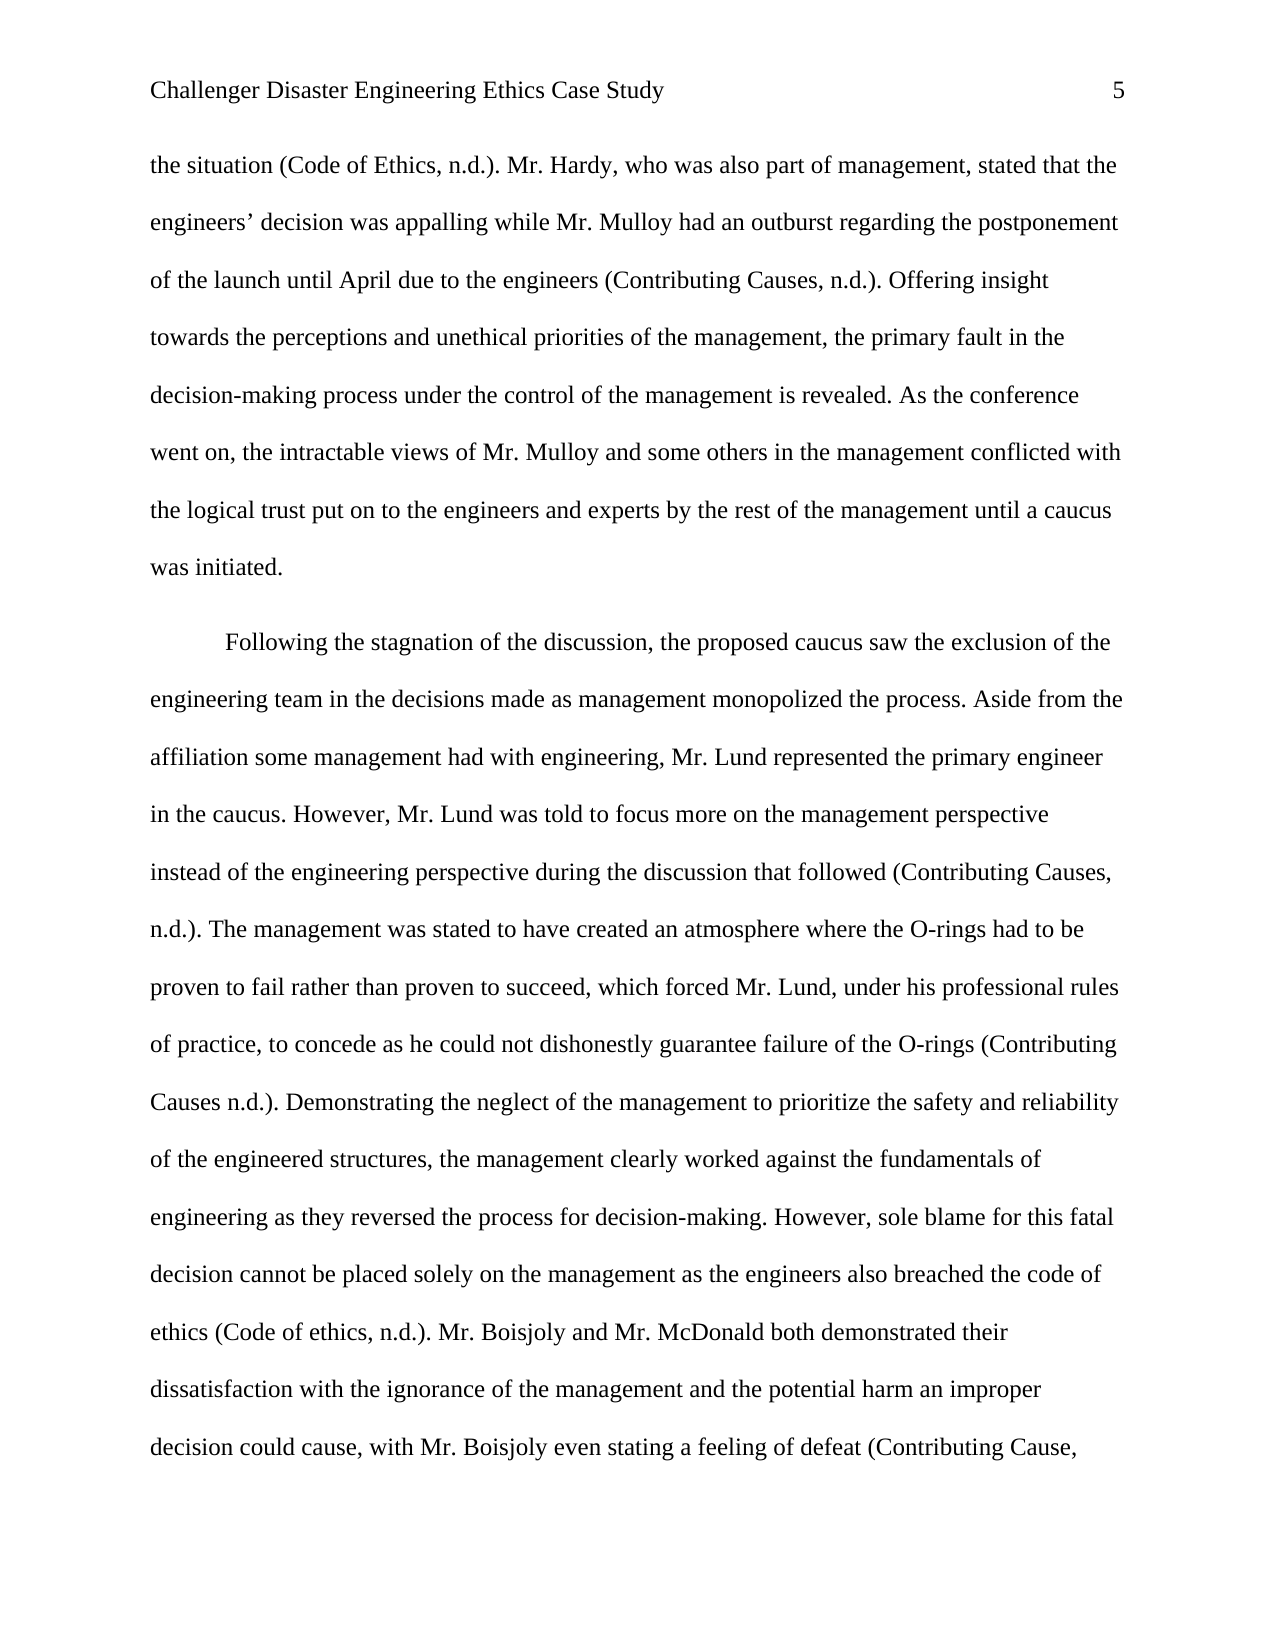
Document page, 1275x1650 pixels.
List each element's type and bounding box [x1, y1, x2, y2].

text [150, 150, 1125, 581]
text [150, 627, 1125, 1460]
